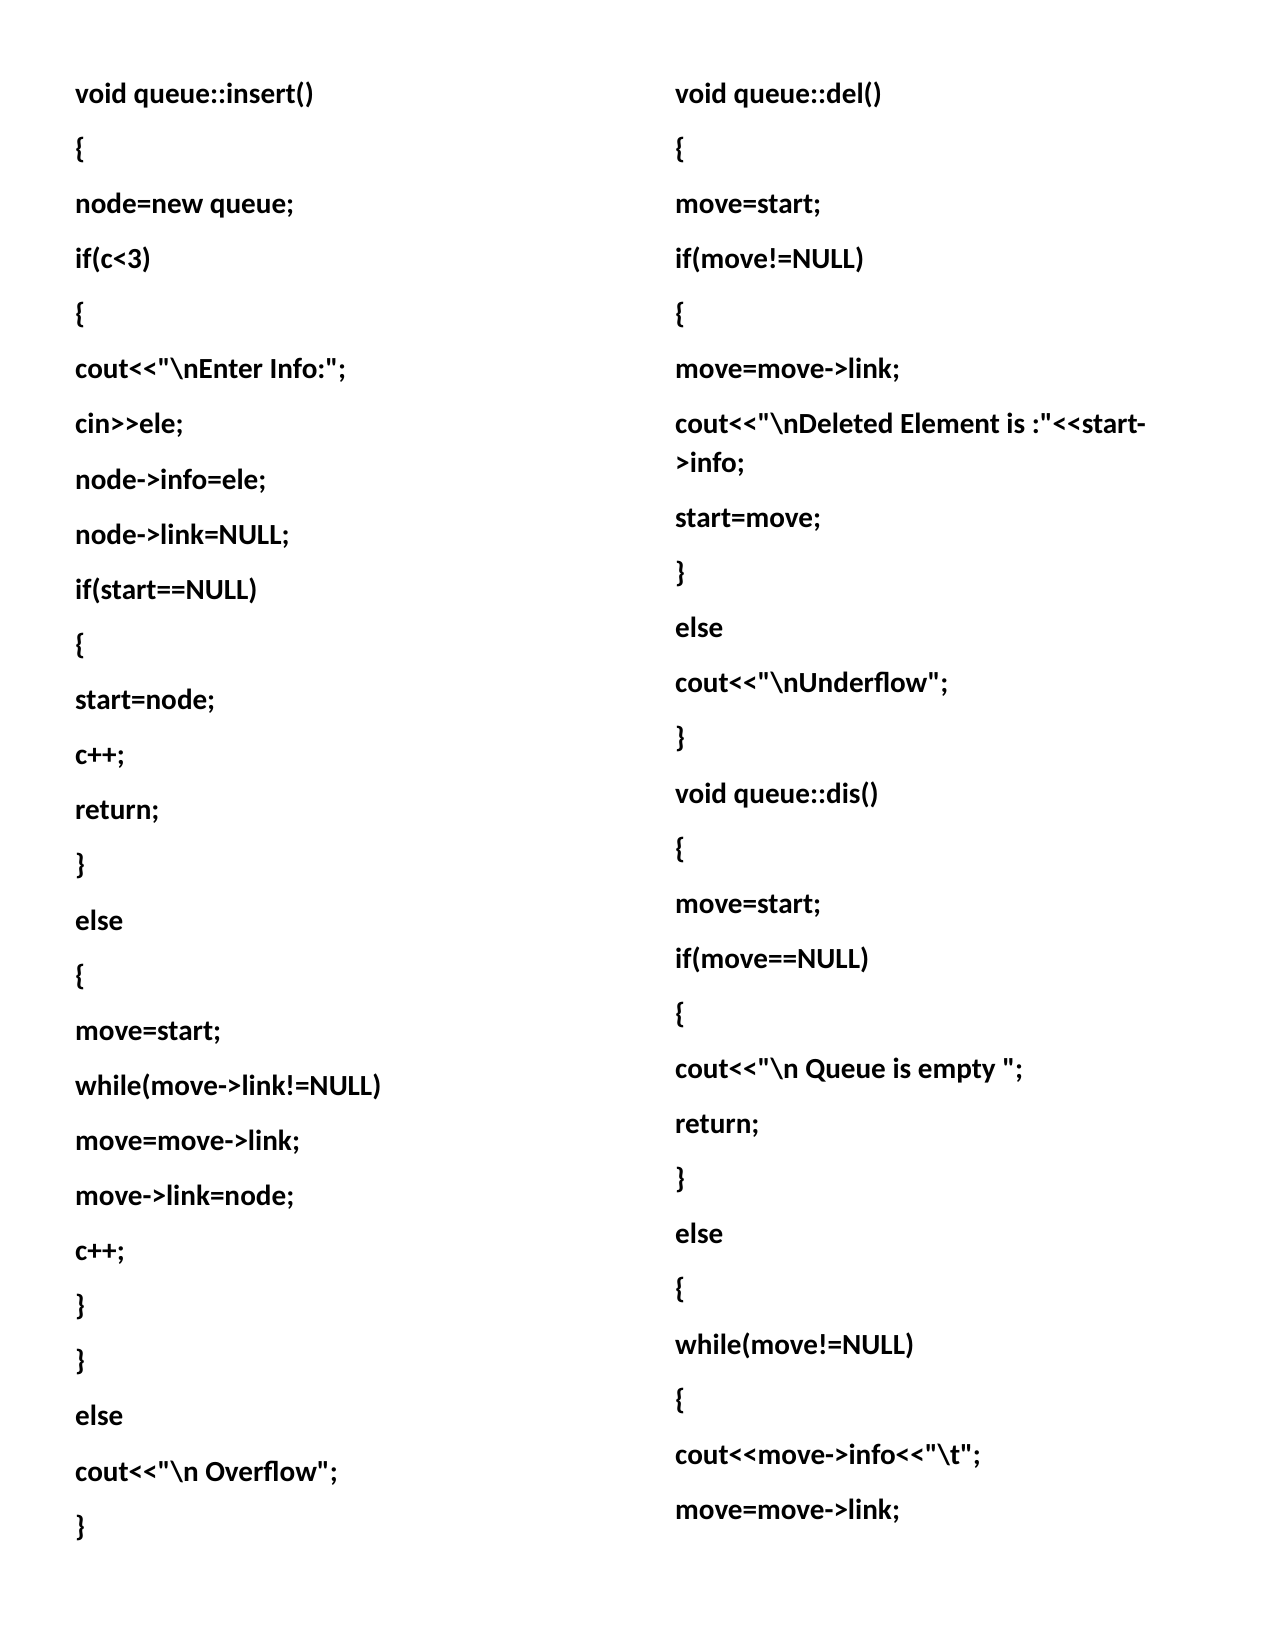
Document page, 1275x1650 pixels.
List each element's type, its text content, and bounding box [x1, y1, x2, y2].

text c++; [75, 736, 600, 772]
text void queue::insert() [75, 75, 600, 111]
text if(start==NULL) [75, 571, 600, 607]
text } [75, 1287, 600, 1323]
text { [675, 130, 1200, 166]
text { [675, 995, 1200, 1031]
text { [675, 1381, 1200, 1416]
text else [675, 1216, 1200, 1251]
text if(c<3) [75, 240, 600, 276]
text else [75, 1397, 600, 1433]
text return; [75, 791, 600, 827]
text cout<<"\n Queue is empty "; [675, 1050, 1200, 1086]
text { [75, 130, 600, 166]
text while(move->link!=NULL) [75, 1067, 600, 1102]
text move=start; [75, 1012, 600, 1047]
text cout<<"\n Overflow"; [75, 1453, 600, 1488]
text void queue::dis() [675, 775, 1200, 810]
text { [75, 626, 600, 662]
text cout<<"\nUnderflow"; [675, 664, 1200, 700]
text { [675, 1271, 1200, 1306]
text while(move!=NULL) [675, 1326, 1200, 1361]
text } [75, 1508, 600, 1543]
text move=move->link; [75, 1122, 600, 1158]
text node=new queue; [75, 185, 600, 221]
text start=node; [75, 681, 600, 717]
text else [75, 902, 600, 937]
text move=start; [675, 185, 1200, 221]
text } [75, 846, 600, 882]
text } [75, 1342, 600, 1378]
text move=start; [675, 885, 1200, 921]
text } [675, 554, 1200, 590]
text node->link=NULL; [75, 516, 600, 551]
text move=move->link; [675, 351, 1200, 386]
text move->link=node; [75, 1177, 600, 1213]
text { [675, 830, 1200, 865]
text cout<<"\nEnter Info:"; [75, 351, 600, 386]
text cout<<move->info<<"\t"; [675, 1436, 1200, 1472]
text c++; [75, 1232, 600, 1268]
text { [675, 295, 1200, 331]
text } [675, 1160, 1200, 1196]
text if(move!=NULL) [675, 240, 1200, 276]
text { [75, 295, 600, 331]
text start=move; [675, 499, 1200, 535]
text } [675, 719, 1200, 755]
text return; [675, 1105, 1200, 1141]
text node->info=ele; [75, 461, 600, 496]
text if(move==NULL) [675, 940, 1200, 976]
text else [675, 609, 1200, 645]
text cout<<"\nDeleted Element is :"<<start->info; [675, 406, 1200, 480]
text move=move->link; [675, 1491, 1200, 1527]
text cin>>ele; [75, 406, 600, 441]
text void queue::del() [675, 75, 1200, 111]
text { [75, 957, 600, 992]
